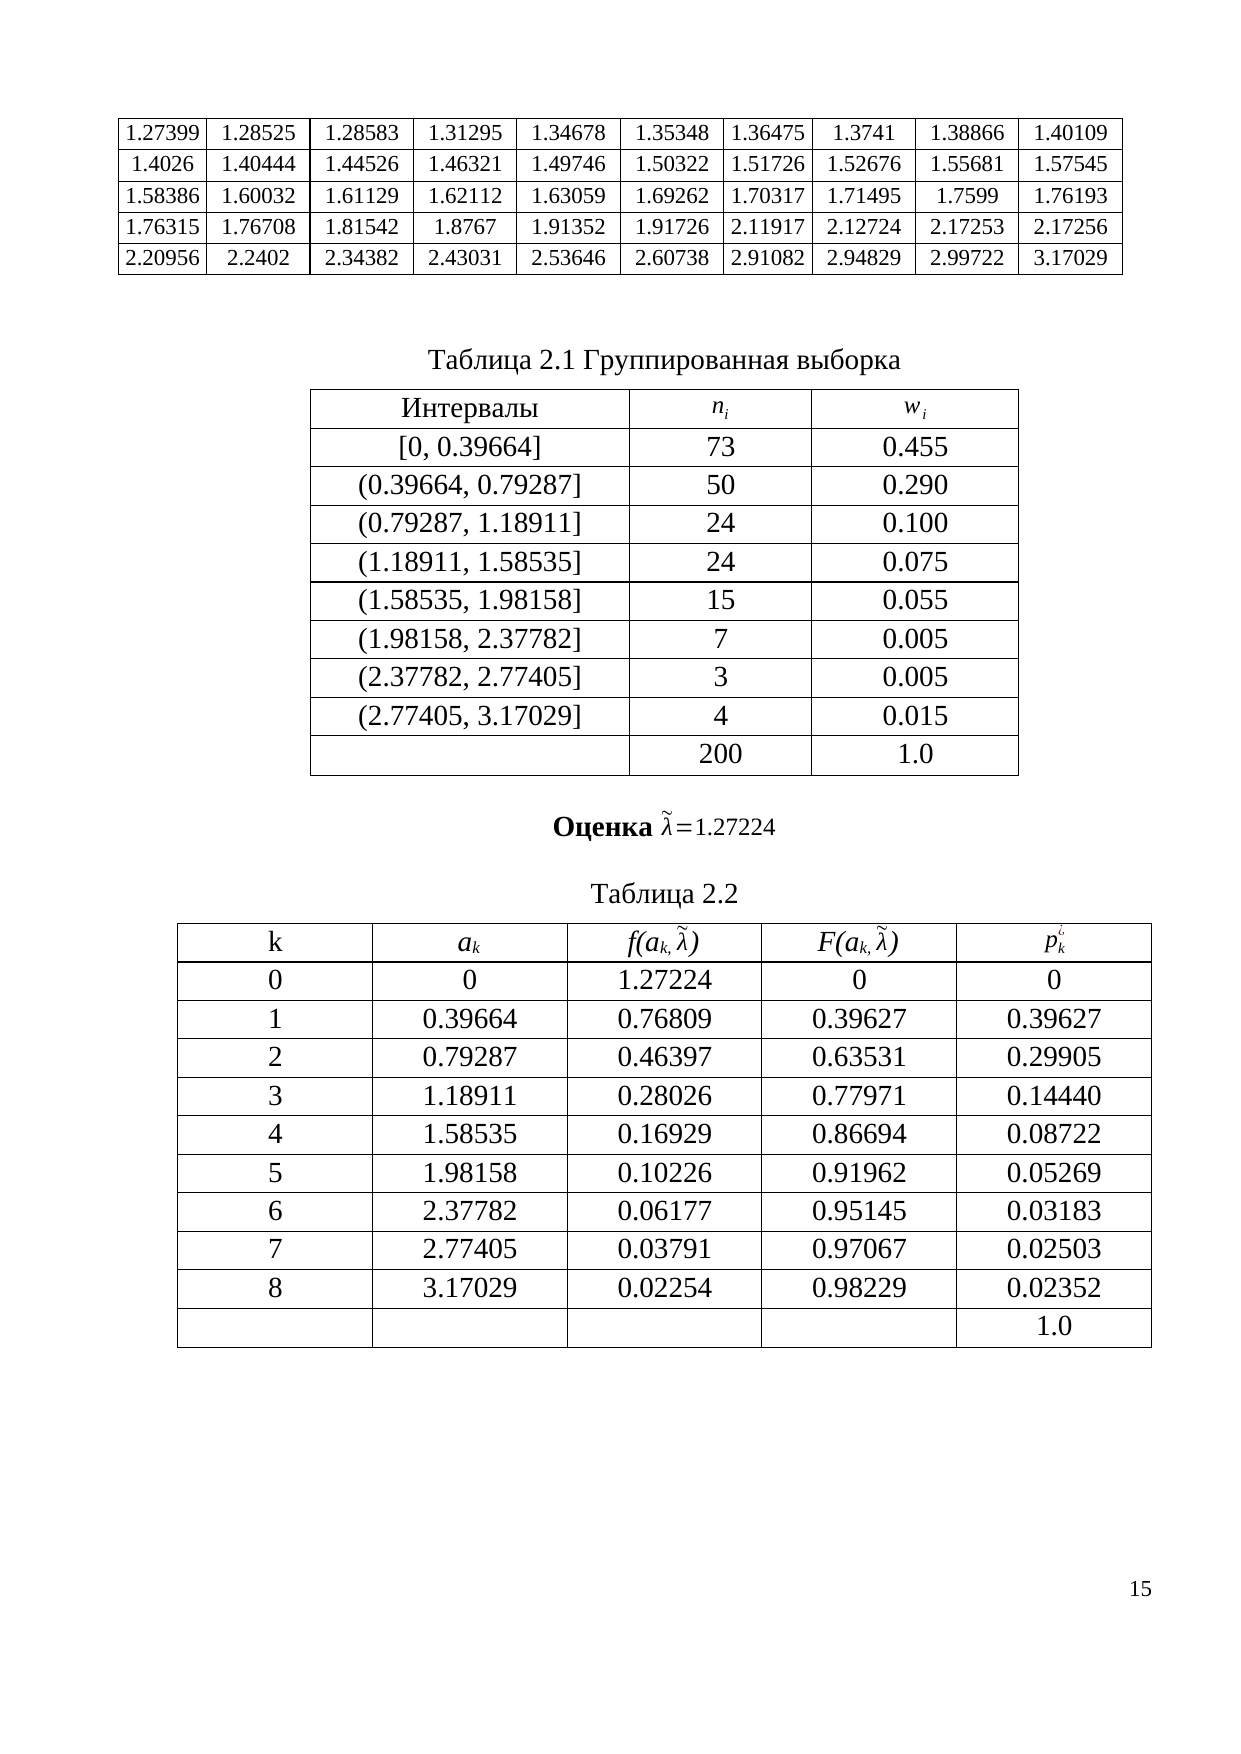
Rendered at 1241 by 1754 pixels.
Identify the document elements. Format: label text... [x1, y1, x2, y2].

table_cell 3 [630, 659, 811, 697]
table_cell 1.36475 [724, 119, 812, 149]
table_cell 3.17029 [1019, 244, 1122, 274]
table_header [630, 390, 811, 428]
table_cell 5 [178, 1155, 372, 1192]
table_cell 0 [373, 963, 567, 1000]
table_cell 0.05269 [957, 1155, 1151, 1192]
table_cell 6 [178, 1193, 372, 1231]
table_cell 0.76809 [568, 1001, 761, 1038]
table_header [957, 924, 1151, 961]
table_cell 1.81542 [311, 213, 413, 243]
table_cell 0.97067 [762, 1232, 956, 1269]
table_header [812, 390, 1018, 428]
table_cell 0.91962 [762, 1155, 956, 1192]
table_cell 0.02503 [957, 1232, 1151, 1269]
table_cell 1.40109 [1019, 119, 1122, 149]
table_cell 0 [178, 963, 372, 1000]
table_cell [373, 1309, 567, 1347]
table_cell 0.005 [812, 621, 1018, 658]
text Оценка [177, 809, 1152, 843]
table_cell 1.0 [812, 736, 1018, 775]
table_cell 2.91082 [724, 244, 812, 274]
table_header k [178, 924, 372, 961]
table_cell 2.77405 [373, 1232, 567, 1269]
table_cell (0.79287, 1.18911] [311, 506, 629, 543]
table_cell [178, 1309, 372, 1347]
table_cell 1.58386 [119, 182, 206, 212]
table_cell (1.58535, 1.98158] [311, 583, 629, 620]
table_cell 1.70317 [724, 182, 812, 212]
table_cell 0.98229 [762, 1270, 956, 1307]
table_cell 2.11917 [724, 213, 812, 243]
table_cell 0.100 [812, 506, 1018, 543]
table_cell 2.12724 [813, 213, 915, 243]
table_cell 0.005 [812, 659, 1018, 697]
table_cell 0.02352 [957, 1270, 1151, 1307]
table_cell 0.79287 [373, 1039, 567, 1077]
table_cell 2.17256 [1019, 213, 1122, 243]
table_cell 0.075 [812, 544, 1018, 581]
table_cell 1.8767 [414, 213, 516, 243]
table_cell 2.2402 [207, 244, 309, 274]
table_cell 0.95145 [762, 1193, 956, 1231]
table_cell [0, 0.39664] [311, 429, 629, 466]
table_cell 1.76193 [1019, 182, 1122, 212]
table_cell 2.20956 [119, 244, 206, 274]
table_cell 1.61129 [311, 182, 413, 212]
table_cell 1 [178, 1001, 372, 1038]
table_cell 1.4026 [119, 150, 206, 181]
table_header ak [373, 924, 567, 961]
table_cell 0.28026 [568, 1078, 761, 1115]
table_cell 24 [630, 506, 811, 543]
table_cell 1.55681 [916, 150, 1018, 181]
table_cell 0.455 [812, 429, 1018, 466]
table_cell (1.18911, 1.58535] [311, 544, 629, 581]
table_cell 1.52676 [813, 150, 915, 181]
table_cell 1.28583 [311, 119, 413, 149]
table_cell 2.53646 [517, 244, 620, 274]
table_cell 1.71495 [813, 182, 915, 212]
table_cell 0.86694 [762, 1116, 956, 1154]
table_cell 0.77971 [762, 1078, 956, 1115]
table_cell 2.60738 [621, 244, 723, 274]
table_cell 1.60032 [207, 182, 309, 212]
table_cell 0.055 [812, 583, 1018, 620]
table_cell 1.63059 [517, 182, 620, 212]
table_cell 1.27399 [119, 119, 206, 149]
table_cell 0.39627 [762, 1001, 956, 1038]
table_cell 2.94829 [813, 244, 915, 274]
table_cell 0.39627 [957, 1001, 1151, 1038]
table_cell 73 [630, 429, 811, 466]
table_cell (2.77405, 3.17029] [311, 698, 629, 735]
table_cell 0.06177 [568, 1193, 761, 1231]
table_cell 7 [630, 621, 811, 658]
table_cell 2.37782 [373, 1193, 567, 1231]
table_cell 1.76708 [207, 213, 309, 243]
table_cell 1.18911 [373, 1078, 567, 1115]
table_cell (2.37782, 2.77405] [311, 659, 629, 697]
table_cell 0.03791 [568, 1232, 761, 1269]
table_cell 0.08722 [957, 1116, 1151, 1154]
table_cell 0.46397 [568, 1039, 761, 1077]
table_cell 1.40444 [207, 150, 309, 181]
table_header F(ak, ) [762, 924, 956, 961]
table_header f(ak, ) [568, 924, 761, 961]
table_cell 1.69262 [621, 182, 723, 212]
table_cell 1.35348 [621, 119, 723, 149]
table_cell 1.34678 [517, 119, 620, 149]
table_cell 0.39664 [373, 1001, 567, 1038]
table_cell 1.91726 [621, 213, 723, 243]
table_cell 2.43031 [414, 244, 516, 274]
table_cell 7 [178, 1232, 372, 1269]
table_cell 24 [630, 544, 811, 581]
subtitle Таблица 2.2 [177, 876, 1152, 910]
table_cell 2.17253 [916, 213, 1018, 243]
table_cell 0 [957, 963, 1151, 1000]
table_cell 0.03183 [957, 1193, 1151, 1231]
table_cell 1.50322 [621, 150, 723, 181]
table_cell 1.98158 [373, 1155, 567, 1192]
table_cell 50 [630, 467, 811, 504]
table_cell 1.76315 [119, 213, 206, 243]
table_cell 1.3741 [813, 119, 915, 149]
table_cell 1.91352 [517, 213, 620, 243]
table_cell (0.39664, 0.79287] [311, 467, 629, 504]
table_cell 0.290 [812, 467, 1018, 504]
table_cell 1.49746 [517, 150, 620, 181]
table_cell 1.46321 [414, 150, 516, 181]
table_cell 1.57545 [1019, 150, 1122, 181]
table_cell 200 [630, 736, 811, 775]
table_cell 0.63531 [762, 1039, 956, 1077]
table_cell 0.10226 [568, 1155, 761, 1192]
table_cell 0 [762, 963, 956, 1000]
table_cell 1.44526 [311, 150, 413, 181]
table_cell 1.0 [957, 1309, 1151, 1347]
table_cell 2 [178, 1039, 372, 1077]
table_cell 0.02254 [568, 1270, 761, 1307]
table_cell 3 [178, 1078, 372, 1115]
table_cell 4 [630, 698, 811, 735]
table_cell 1.38866 [916, 119, 1018, 149]
table_cell (1.98158, 2.37782] [311, 621, 629, 658]
table_cell 1.31295 [414, 119, 516, 149]
table_cell 4 [178, 1116, 372, 1154]
table_cell 1.7599 [916, 182, 1018, 212]
table_cell 3.17029 [373, 1270, 567, 1307]
table_cell 0.29905 [957, 1039, 1151, 1077]
table_cell 1.58535 [373, 1116, 567, 1154]
subtitle Таблица 2.1 Группированная выборка [177, 342, 1152, 376]
table_cell 15 [630, 583, 811, 620]
table_cell 1.51726 [724, 150, 812, 181]
table_header Интервалы [311, 390, 629, 428]
table_cell 1.62112 [414, 182, 516, 212]
table_cell 8 [178, 1270, 372, 1307]
table_cell [568, 1309, 761, 1347]
table_cell [762, 1309, 956, 1347]
table_cell [311, 736, 629, 775]
table_cell 0.16929 [568, 1116, 761, 1154]
table_cell 0.015 [812, 698, 1018, 735]
table_cell 0.14440 [957, 1078, 1151, 1115]
table_cell 1.28525 [207, 119, 309, 149]
table_cell 2.34382 [311, 244, 413, 274]
table_cell 2.99722 [916, 244, 1018, 274]
table_cell 1.27224 [568, 963, 761, 1000]
